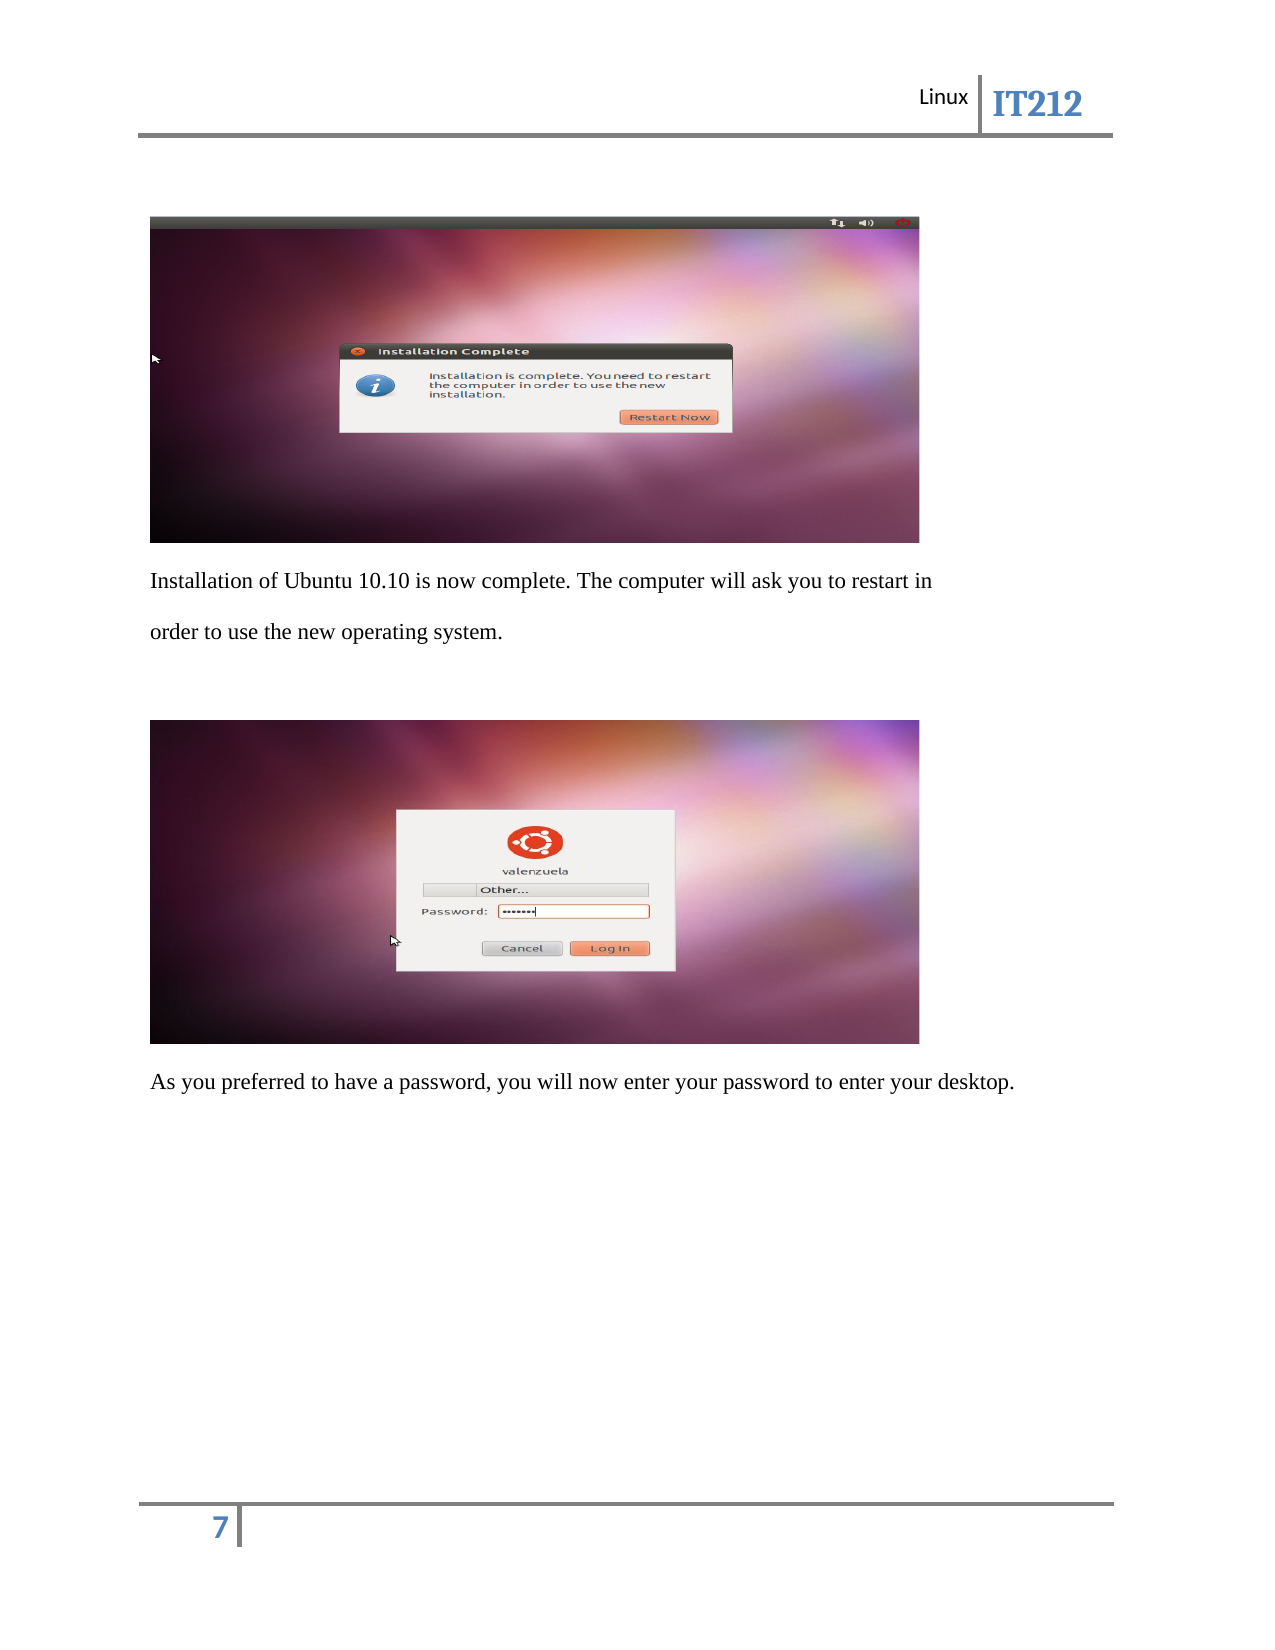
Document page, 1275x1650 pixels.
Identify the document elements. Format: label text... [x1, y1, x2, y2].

text As you preferred to have a password, you will now enter your password to enter your desktop. [150, 1068, 1125, 1094]
picture [150, 216, 920, 543]
text order to use the new operating system. [150, 618, 1125, 644]
text Installation of Ubuntu 10.10 is now complete. The computer will ask you to restart in [150, 567, 1125, 593]
picture [150, 720, 920, 1044]
